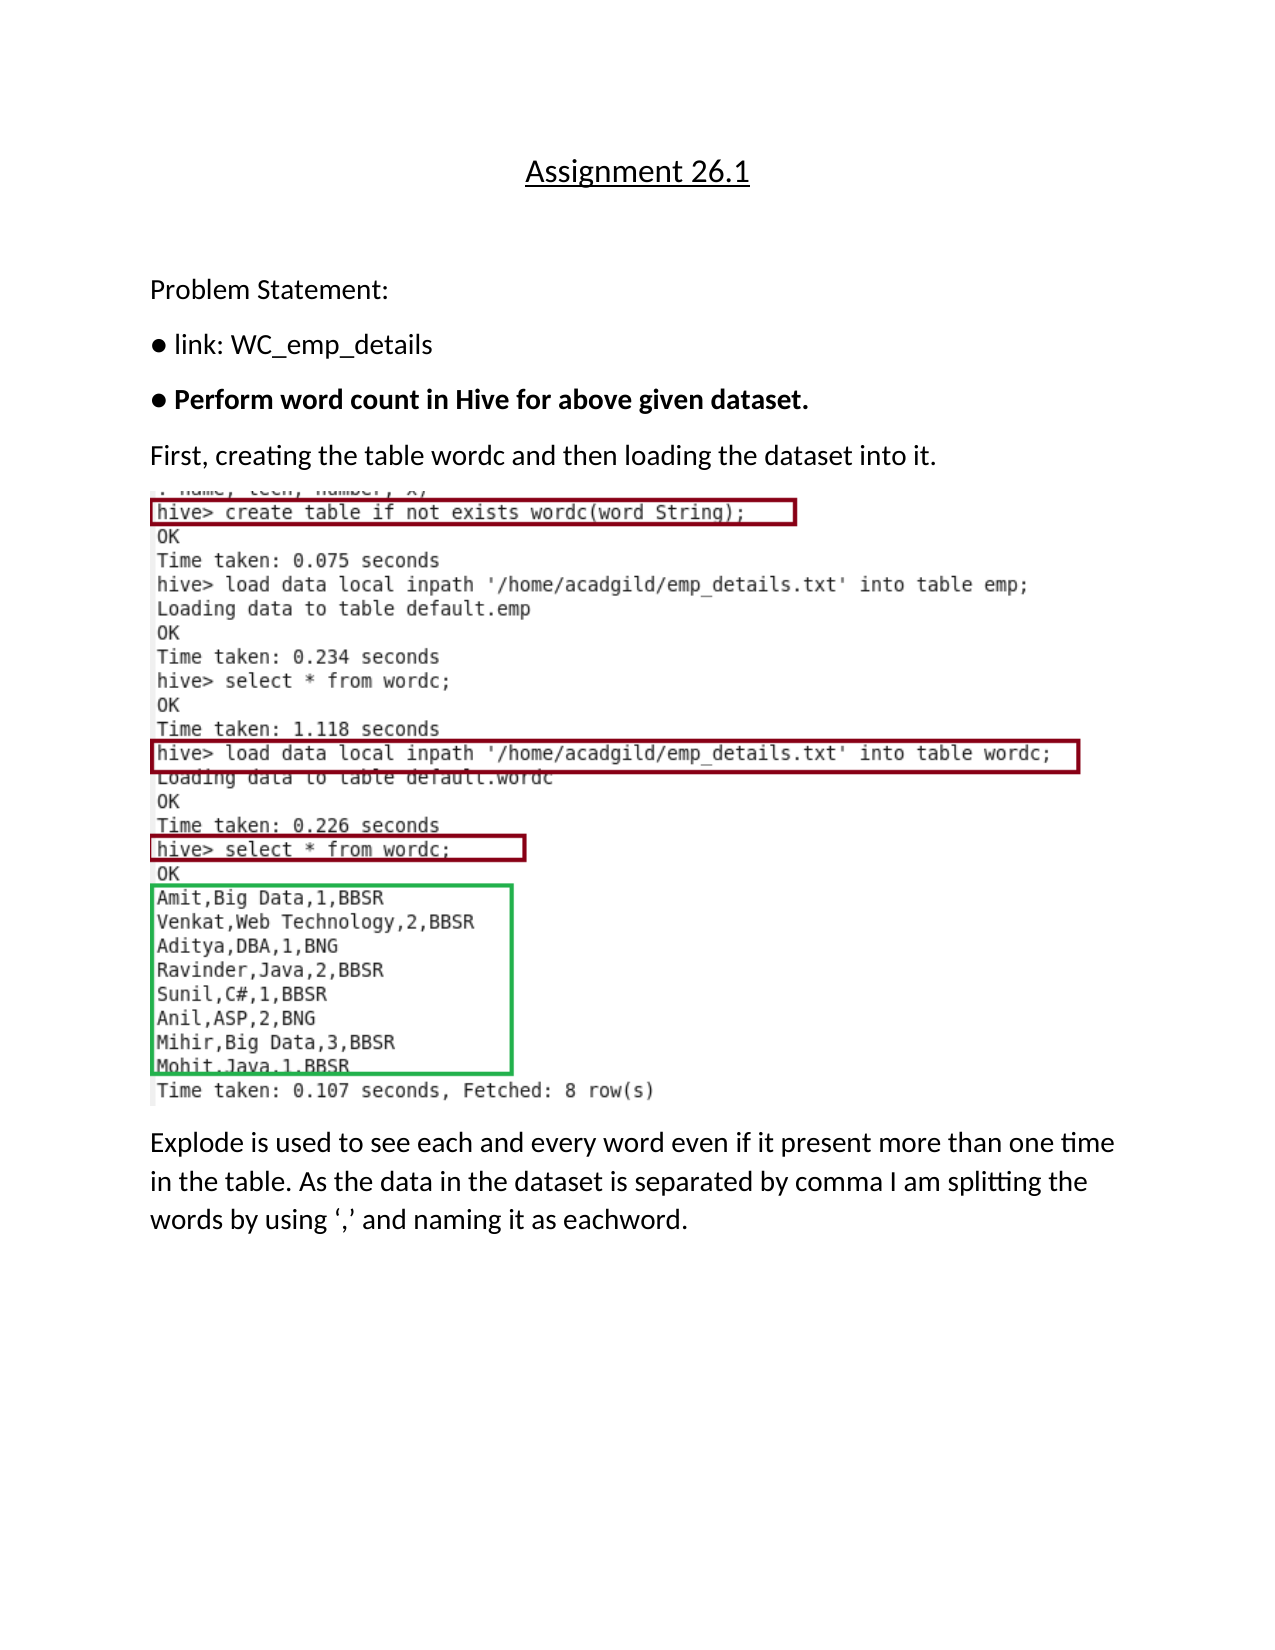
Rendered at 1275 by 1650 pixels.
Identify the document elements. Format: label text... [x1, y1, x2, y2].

text Explode is used to see each and every word even if it present more than one time in the table. As the data in the dataset is separated by comma I am splitting the words by using ‘,’ and naming it as eachword. [150, 1124, 1125, 1237]
text ● link: WC_emp_details [150, 326, 1125, 362]
text First, creating the table wordc and then loading the dataset into it. [150, 437, 1125, 472]
text Problem Statement: [150, 271, 1125, 307]
text Assignment 26.1 [150, 150, 1125, 191]
picture [150, 491, 1125, 1106]
text ● Perform word count in Hive for above given dataset. [150, 381, 1125, 417]
